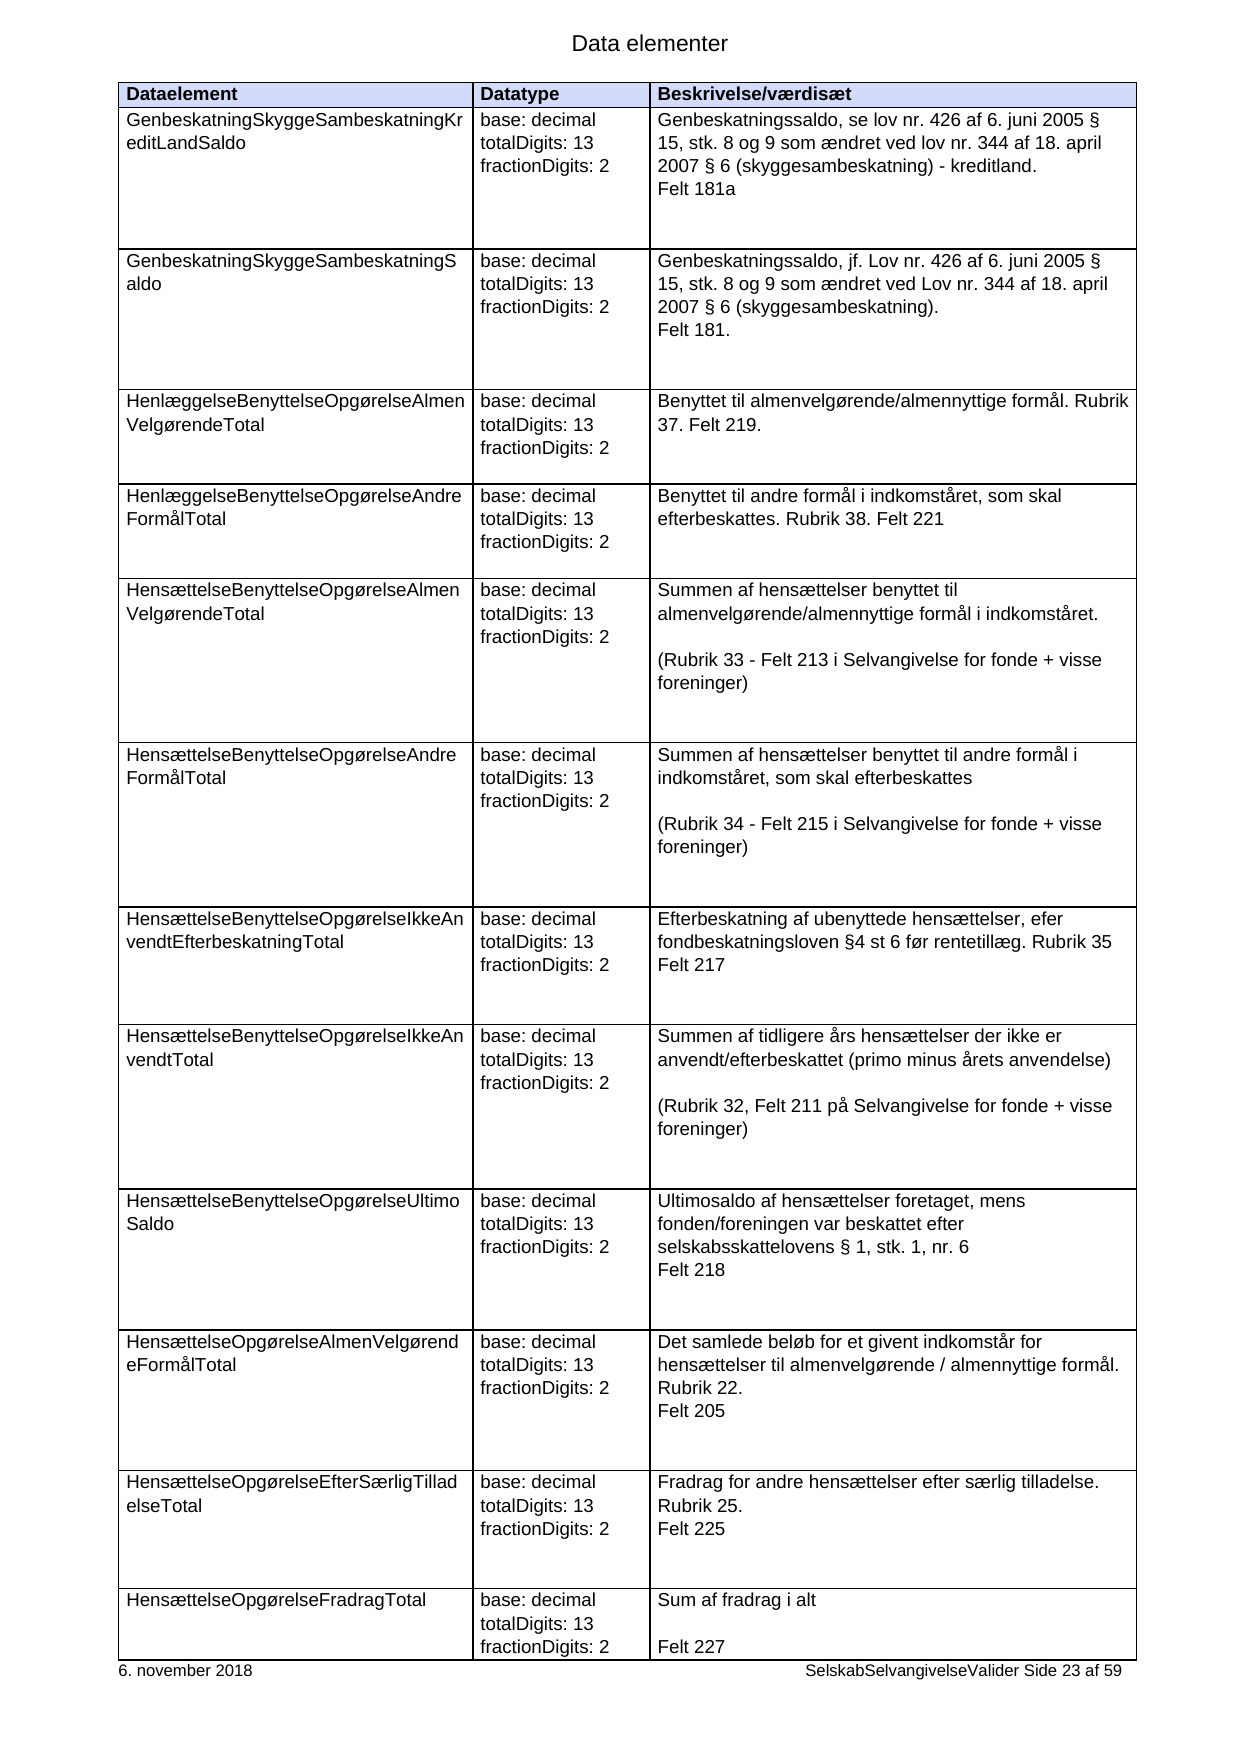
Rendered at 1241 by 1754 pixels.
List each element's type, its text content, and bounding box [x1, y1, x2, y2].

table_cell base: decimal totalDigits: 13 fractionDigits: 2 [474, 1331, 649, 1470]
table_cell base: decimal totalDigits: 13 fractionDigits: 2 [474, 390, 649, 483]
table_cell HensættelseOpgørelseEfterSærligTilladelseTotal [119, 1471, 472, 1587]
table_cell HensættelseBenyttelseOpgørelseUltimoSaldo [119, 1190, 472, 1329]
table_cell base: decimal totalDigits: 13 fractionDigits: 2 [474, 743, 649, 906]
table_header Beskrivelse/værdisæt [651, 83, 1136, 107]
table_cell Genbeskatningssaldo, se lov nr. 426 af 6. juni 2005 § 15, stk. 8 og 9 som ændret ved lov nr. 344 af 18. april 2007 § 6 (skyggesambeskatning) - kreditland. Felt 181a [651, 108, 1136, 248]
table_header Dataelement [119, 83, 472, 107]
table_cell Summen af tidligere års hensættelser der ikke er anvendt/efterbeskattet (primo minus årets anvendelse) (Rubrik 32, Felt 211 på Selvangivelse for fonde + visse foreninger) [651, 1025, 1136, 1188]
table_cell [474, 108, 649, 248]
table_cell Summen af hensættelser benyttet til almenvelgørende/almennyttige formål i indkomståret. (Rubrik 33 - Felt 213 i Selvangivelse for fonde + visse foreninger) [651, 579, 1136, 742]
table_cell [474, 1589, 649, 1659]
table_cell HensættelseBenyttelseOpgørelseAndreFormålTotal [119, 743, 472, 906]
table_cell Fradrag for andre hensættelser efter særlig tilladelse. Rubrik 25. Felt 225 [651, 1471, 1136, 1587]
table_cell Det samlede beløb for et givent indkomstår for hensættelser til almenvelgørende / almennyttige formål. Rubrik 22. Felt 205 [651, 1331, 1136, 1470]
table_cell base: decimal totalDigits: 13 fractionDigits: 2 [474, 250, 649, 389]
table_cell Benyttet til andre formål i indkomståret, som skal efterbeskattes. Rubrik 38. Felt 221 [651, 485, 1136, 578]
table_cell HensættelseBenyttelseOpgørelseIkkeAnvendtTotal [119, 1025, 472, 1188]
table_cell base: decimal totalDigits: 13 fractionDigits: 2 [474, 1190, 649, 1329]
table_cell HensættelseBenyttelseOpgørelseIkkeAnvendtEfterbeskatningTotal [119, 908, 472, 1024]
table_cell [119, 1589, 472, 1659]
table_cell Efterbeskatning af ubenyttede hensættelser, efer fondbeskatningsloven §4 st 6 før rentetillæg. Rubrik 35 Felt 217 [651, 908, 1136, 1024]
table_cell HenlæggelseBenyttelseOpgørelseAlmenVelgørendeTotal [119, 390, 472, 483]
table_cell Ultimosaldo af hensættelser foretaget, mens fonden/foreningen var beskattet efter selskabsskattelovens § 1, stk. 1, nr. 6 Felt 218 [651, 1190, 1136, 1329]
table_cell base: decimal totalDigits: 13 fractionDigits: 2 [474, 485, 649, 578]
table_cell base: decimal totalDigits: 13 fractionDigits: 2 [474, 908, 649, 1024]
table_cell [474, 1471, 649, 1587]
table_cell HensættelseOpgørelseAlmenVelgørendeFormålTotal [119, 1331, 472, 1470]
table_header Datatype [474, 83, 649, 107]
table_cell HensættelseBenyttelseOpgørelseAlmenVelgørendeTotal [119, 579, 472, 742]
table_cell HenlæggelseBenyttelseOpgørelseAndreFormålTotal [119, 485, 472, 578]
table_cell GenbeskatningSkyggeSambeskatningKreditLandSaldo [119, 108, 472, 248]
table_cell base: decimal totalDigits: 13 fractionDigits: 2 [474, 579, 649, 742]
table_cell base: decimal totalDigits: 13 fractionDigits: 2 [474, 1025, 649, 1188]
table_cell GenbeskatningSkyggeSambeskatningSaldo [119, 250, 472, 389]
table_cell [651, 1589, 1136, 1659]
table_cell Summen af hensættelser benyttet til andre formål i indkomståret, som skal efterbeskattes (Rubrik 34 - Felt 215 i Selvangivelse for fonde + visse foreninger) [651, 743, 1136, 906]
table_cell Genbeskatningssaldo, jf. Lov nr. 426 af 6. juni 2005 § 15, stk. 8 og 9 som ændret ved Lov nr. 344 af 18. april 2007 § 6 (skyggesambeskatning). Felt 181. [651, 250, 1136, 389]
table_cell Benyttet til almenvelgørende/almennyttige formål. Rubrik 37. Felt 219. [651, 390, 1136, 483]
